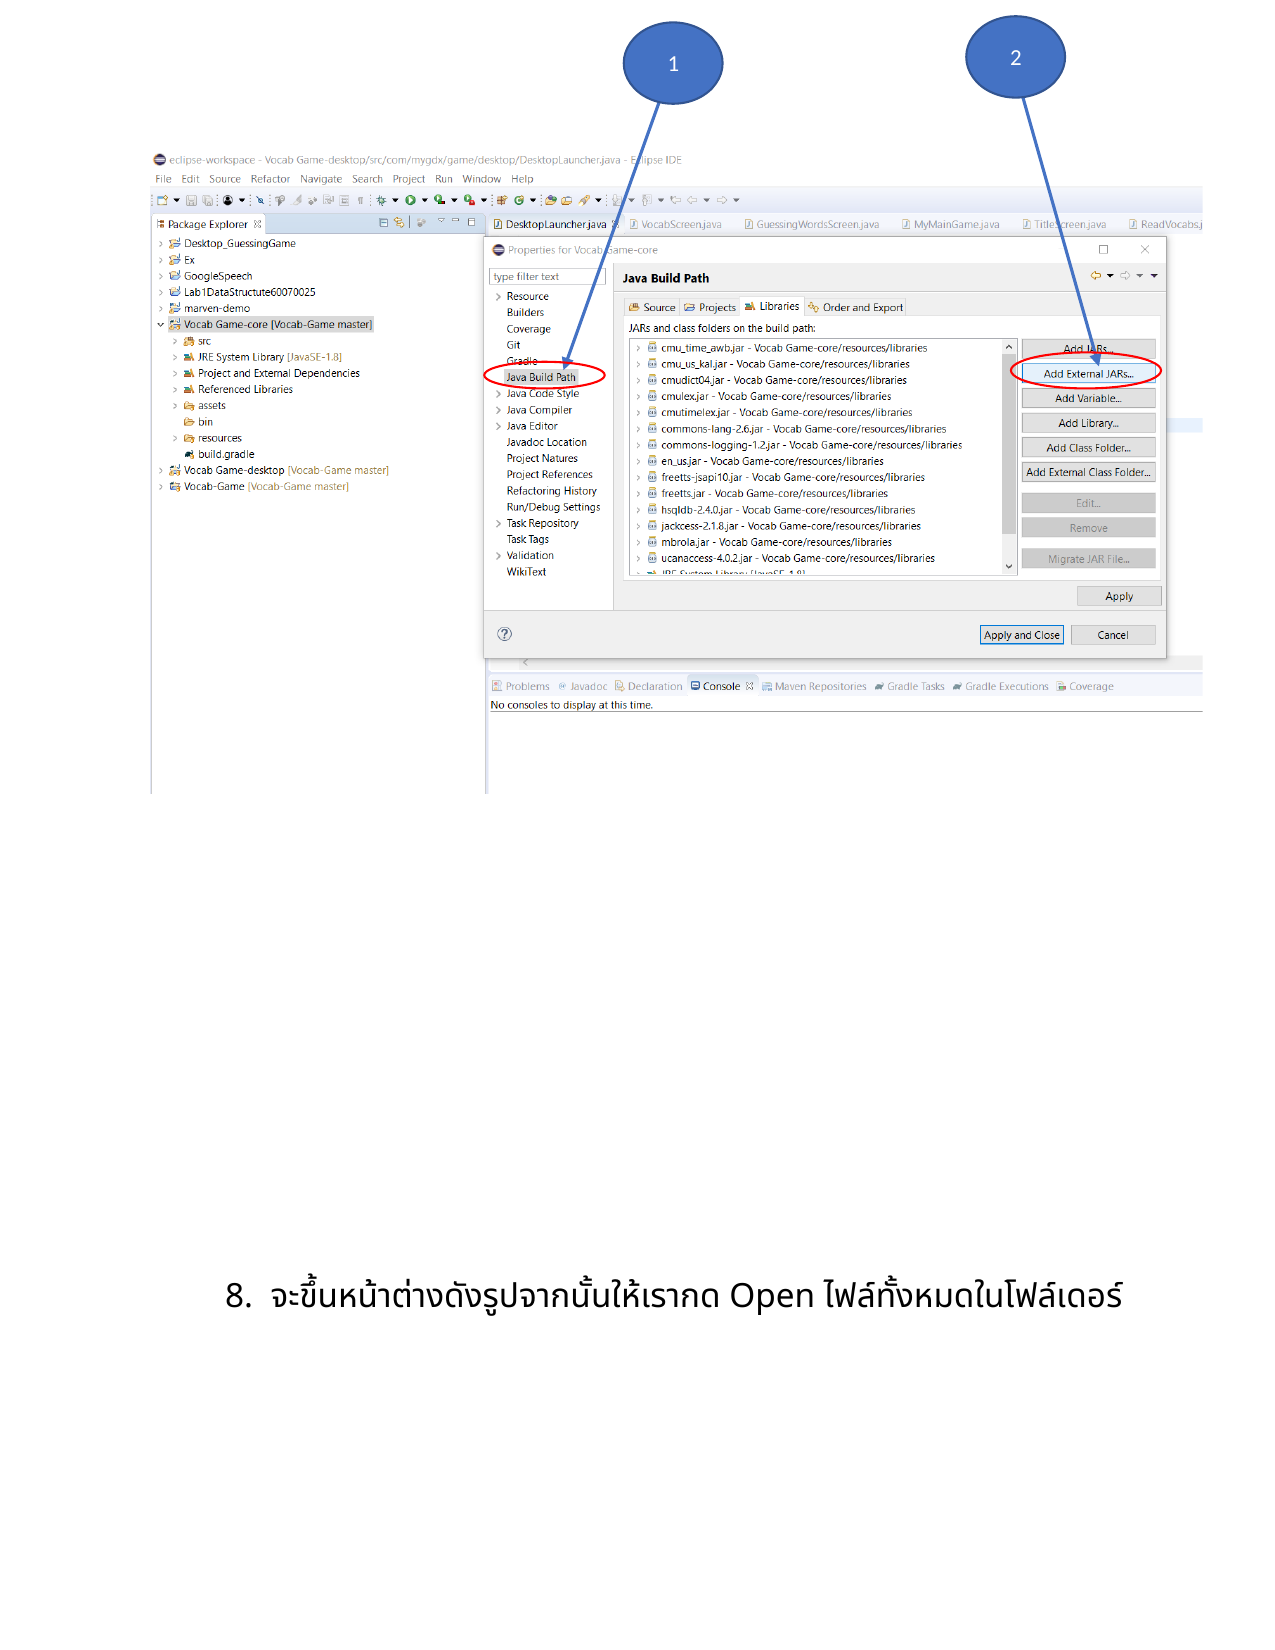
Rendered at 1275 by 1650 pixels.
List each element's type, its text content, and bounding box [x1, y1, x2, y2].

text 8. จะขึ้นหน้าต่างดังรูปจากนั้นให้เรากด Open ไฟล์ทั้งหมดในโฟล์เดอร์ [150, 1272, 1125, 1323]
picture [1013, 354, 1159, 387]
picture [486, 363, 603, 387]
picture [150, 150, 1203, 794]
